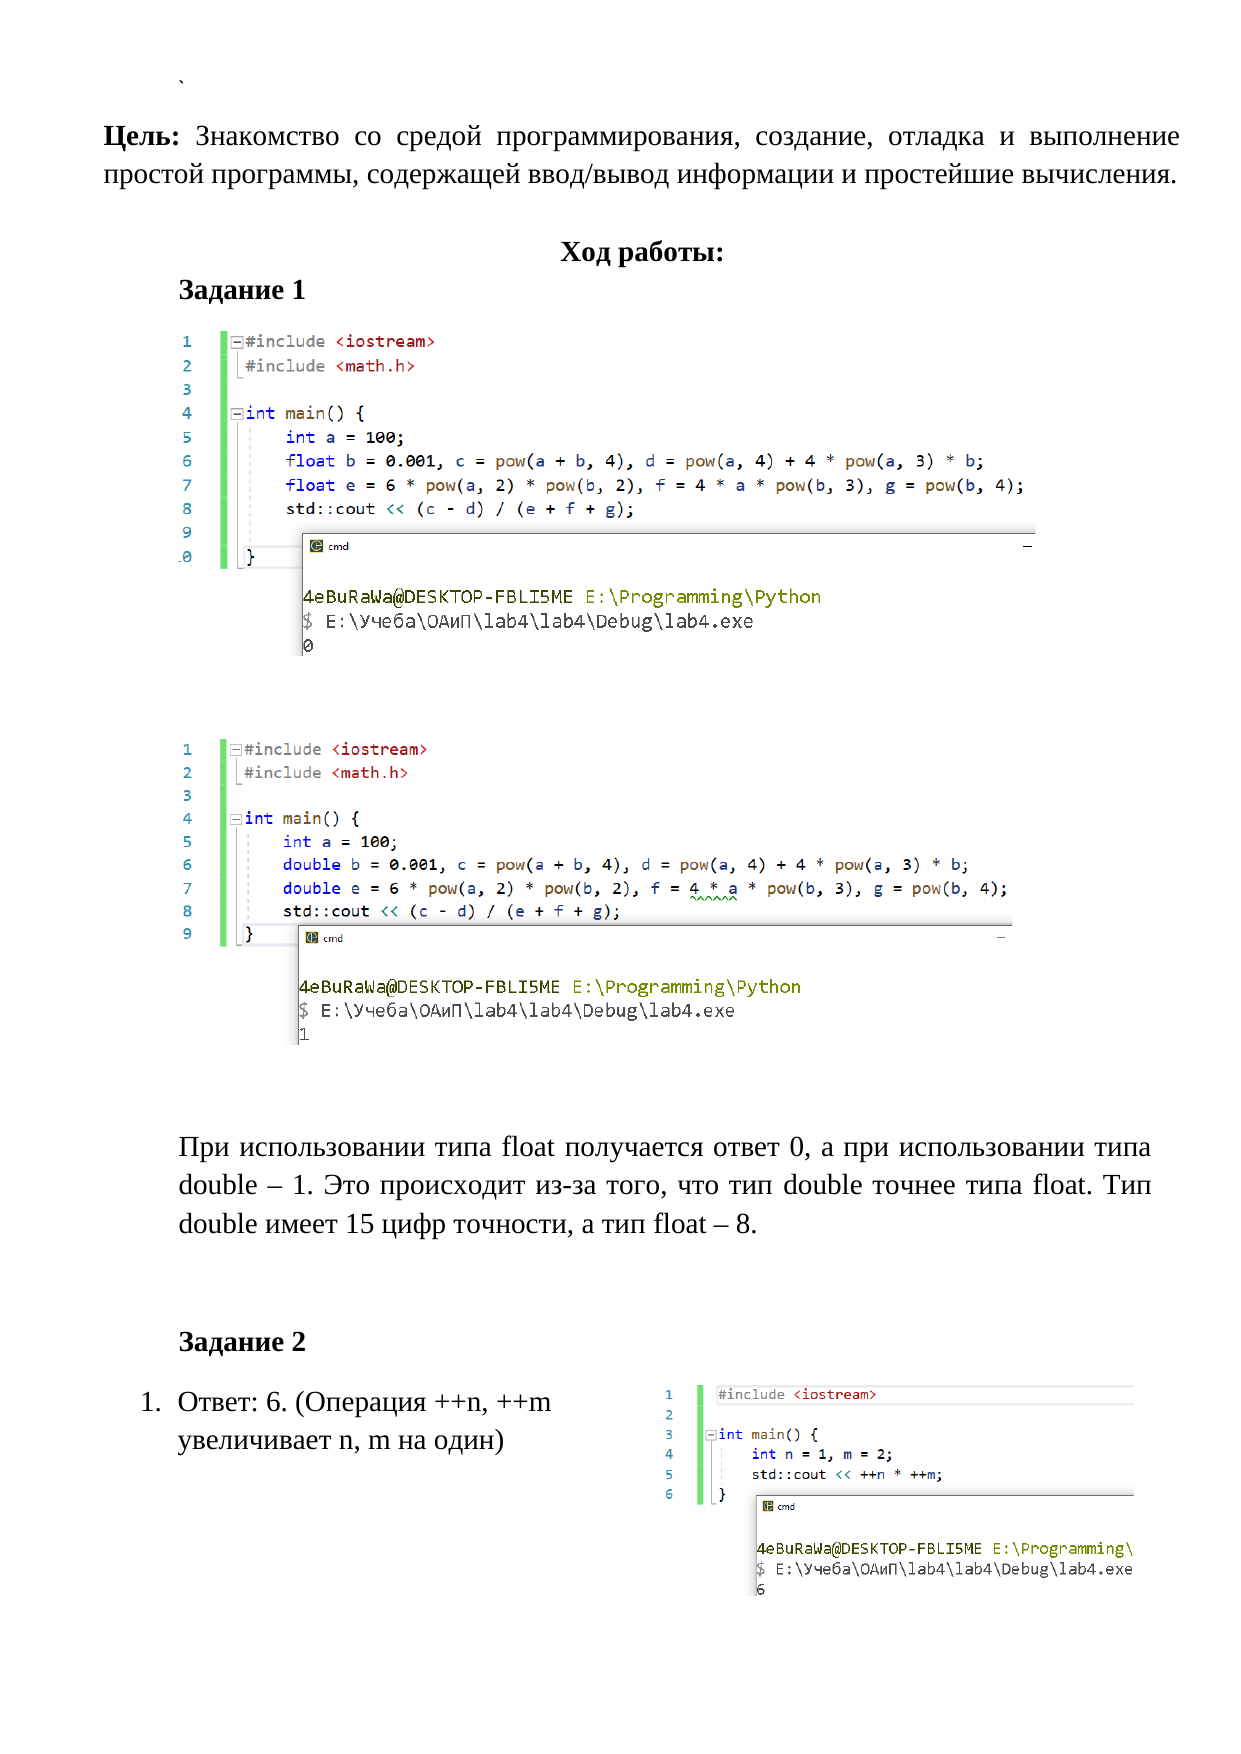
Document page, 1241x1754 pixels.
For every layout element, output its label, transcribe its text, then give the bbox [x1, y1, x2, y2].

text Задание 1 [178, 272, 1152, 306]
list Ход работы: [103, 234, 1181, 267]
picture [178, 739, 1013, 1045]
text При использовании типа float получается ответ 0, а при использовании типа double – 1. Это происходит из-за того, что тип double точнее типа float. Тип double имеет 15 цифр точности, а тип float – 8. [178, 1129, 1152, 1239]
list Цель: Знакомство со средой программирования, создание, отладка и выполнение простой программы, содержащей ввод/вывод информации и простейшие вычисления. [103, 118, 1181, 190]
list Ответ: 6. (Операция ++n, ++m увеличивает n, m на один) [140, 1384, 1152, 1456]
picture [178, 331, 1036, 656]
text Задание 2 [178, 1324, 1152, 1358]
picture [661, 1385, 1134, 1595]
